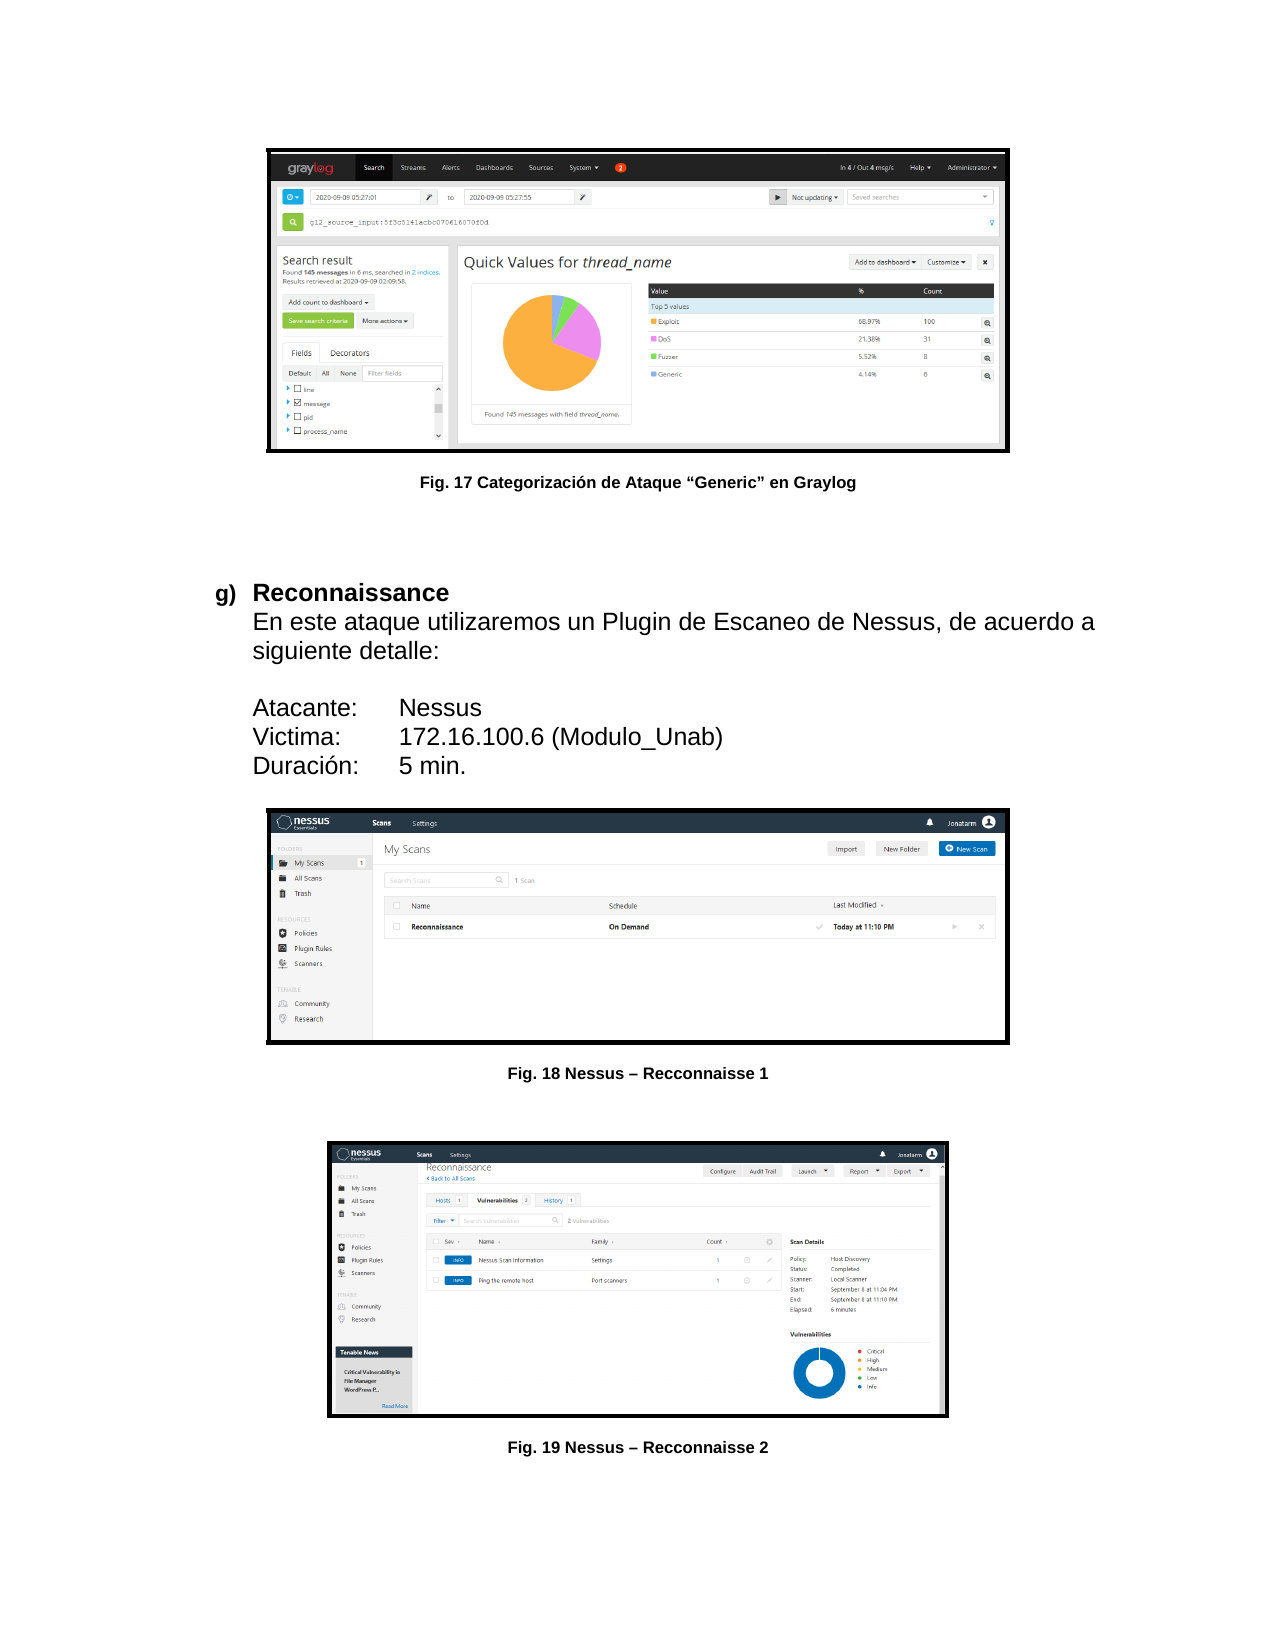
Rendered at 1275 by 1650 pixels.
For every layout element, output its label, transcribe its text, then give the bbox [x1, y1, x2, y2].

text Atacante: Nessus [252, 693, 1098, 722]
list Reconnaissance [215, 578, 1098, 607]
text Victima: 172.16.100.6 (Modulo_Unab) [252, 722, 1098, 751]
list Fig. 17 Categorización de Ataque “Generic” en Graylog [178, 473, 1098, 492]
text Duración: 5 min. [252, 751, 1098, 779]
list Fig. 18 Nessus – Recconnaisse 1 [178, 1064, 1098, 1083]
picture [332, 1145, 945, 1414]
picture [271, 152, 1005, 449]
text En este ataque utilizaremos un Plugin de Escaneo de Nessus, de acuerdo a siguiente detalle: [252, 607, 1098, 664]
picture [271, 813, 1005, 1040]
list Fig. 19 Nessus – Recconnaisse 2 [178, 1438, 1098, 1457]
